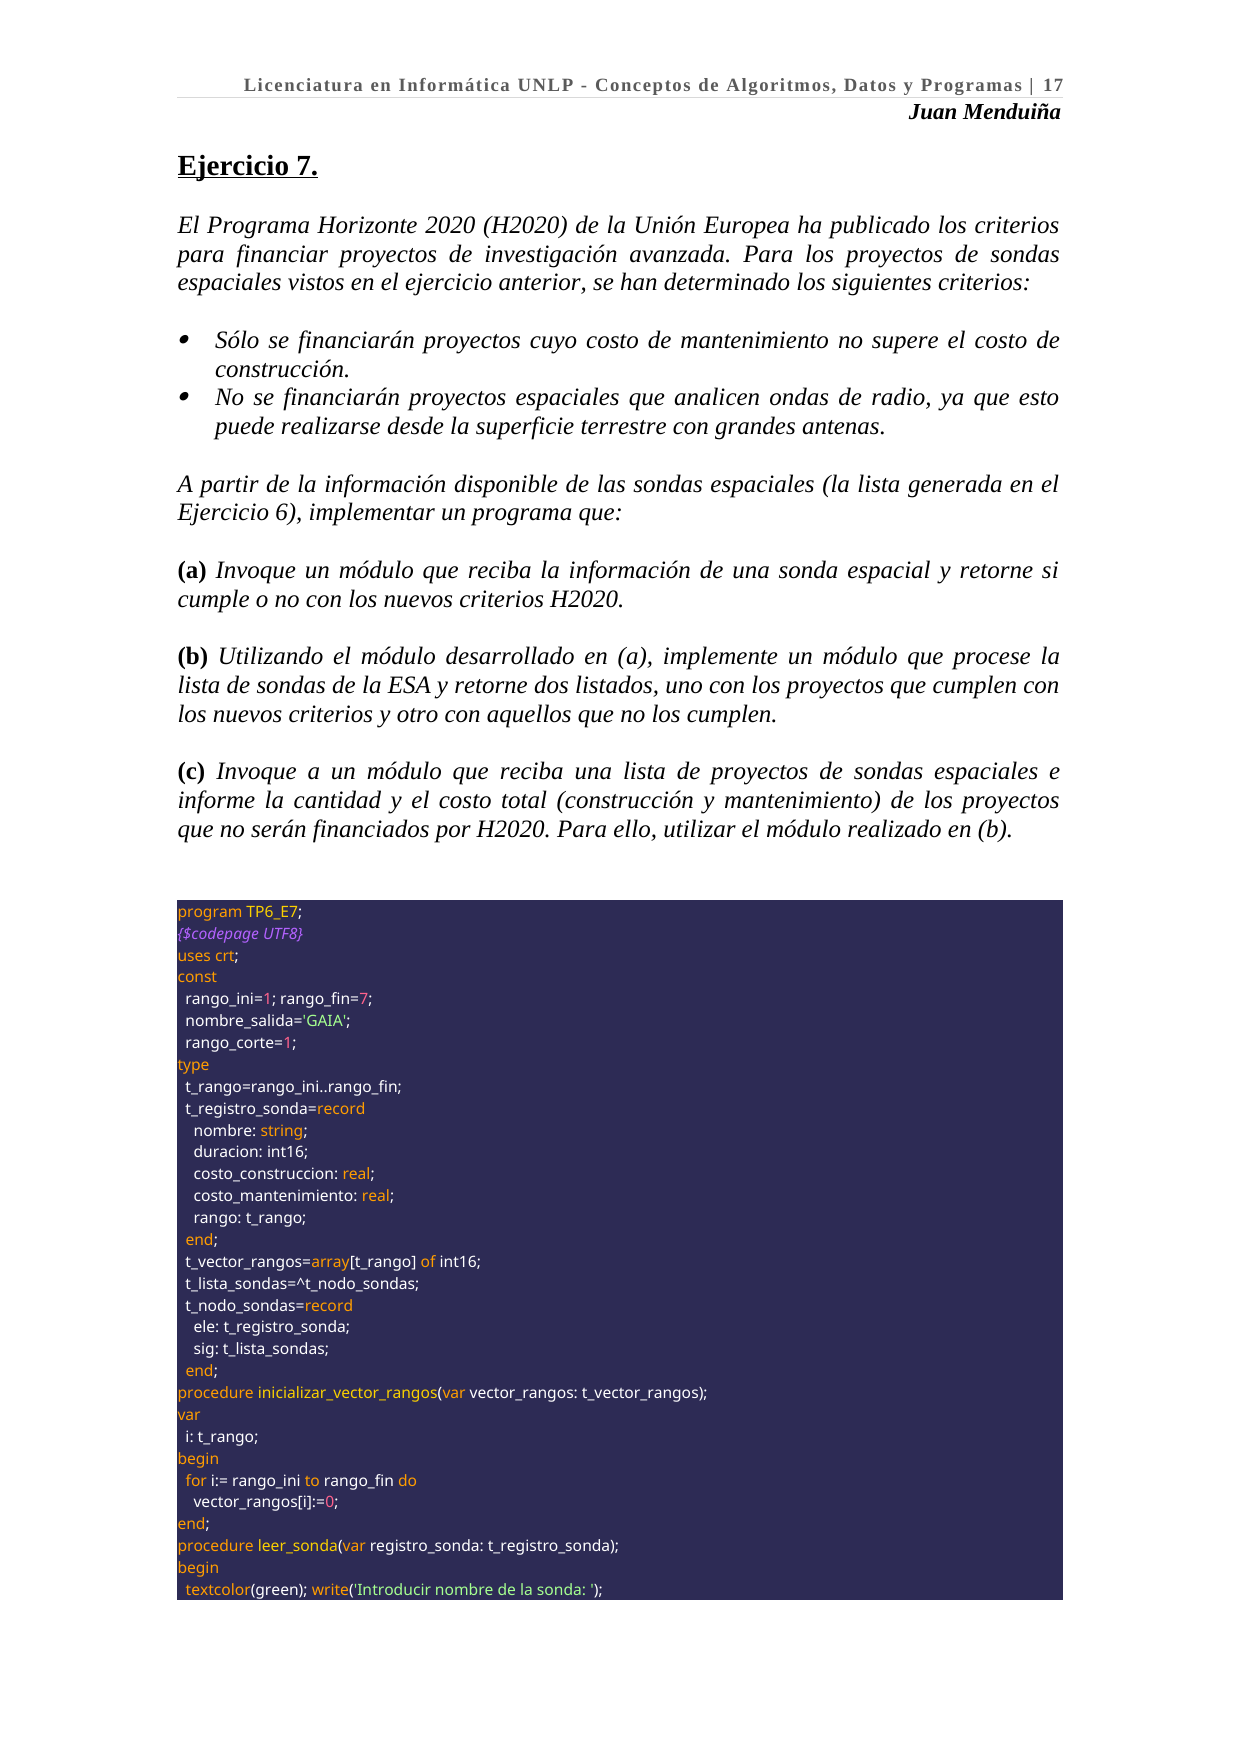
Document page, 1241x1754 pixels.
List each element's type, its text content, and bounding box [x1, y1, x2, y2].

text end; [177, 1512, 1063, 1534]
text t_vector_rangos=array[t_rango] of int16; [177, 1250, 1063, 1272]
text El Programa Horizonte 2020 (H2020) de la Unión Europea ha publicado los criterios para financiar proyectos de investigación avanzada. Para los proyectos de sondas espaciales vistos en el ejercicio anterior, se han determinado los siguientes criterios: [177, 210, 1063, 296]
text costo_mantenimiento: real; [177, 1184, 1063, 1206]
text program TP6_E7; [177, 900, 1063, 922]
text t_rango=rango_ini..rango_fin; [177, 1075, 1063, 1097]
text ele: t_registro_sonda; [177, 1316, 1063, 1337]
text textcolor(green); write('Introducir nombre de la sonda: '); [177, 1578, 1063, 1600]
text var [177, 1403, 1063, 1425]
text t_registro_sonda=record [177, 1097, 1063, 1119]
text {$codepage UTF8} [177, 922, 1063, 944]
text const [177, 966, 1063, 987]
text sig: t_lista_sondas; [177, 1337, 1063, 1359]
text type [177, 1053, 1063, 1075]
text end; [177, 1228, 1063, 1250]
text rango_corte=1; [177, 1031, 1063, 1053]
list Sólo se financiarán proyectos cuyo costo de mantenimiento no supere el costo de construcción. [177, 325, 1063, 382]
text procedure inicializar_vector_rangos(var vector_rangos: t_vector_rangos); [177, 1381, 1063, 1403]
text for i:= rango_ini to rango_fin do [177, 1469, 1063, 1491]
text end; [177, 1359, 1063, 1381]
text rango: t_rango; [177, 1206, 1063, 1228]
text nombre_salida='GAIA'; [177, 1009, 1063, 1031]
list No se financiarán proyectos espaciales que analicen ondas de radio, ya que esto puede realizarse desde la superficie terrestre con grandes antenas. [177, 382, 1063, 440]
text procedure leer_sonda(var registro_sonda: t_registro_sonda); [177, 1534, 1063, 1556]
text (c) Invoque a un módulo que reciba una lista de proyectos de sondas espaciales e informe la cantidad y el costo total (construcción y mantenimiento) de los proyectos que no serán financiados por H2020. Para ello, utilizar el módulo realizado en (b). [177, 756, 1063, 842]
text duracion: int16; [177, 1141, 1063, 1162]
text nombre: string; [177, 1119, 1063, 1141]
text (b) Utilizando el módulo desarrollado en (a), implemente un módulo que procese la lista de sondas de la ESA y retorne dos listados, uno con los proyectos que cumplen con los nuevos criterios y otro con aquellos que no los cumplen. [177, 641, 1063, 727]
text (a) Invoque un módulo que reciba la información de una sonda espacial y retorne si cumple o no con los nuevos criterios H2020. [177, 555, 1063, 612]
text costo_construccion: real; [177, 1162, 1063, 1184]
text begin [177, 1556, 1063, 1578]
text uses crt; [177, 944, 1063, 966]
text A partir de la información disponible de las sondas espaciales (la lista generada en el Ejercicio 6), implementar un programa que: [177, 469, 1063, 526]
text t_lista_sondas=^t_nodo_sondas; [177, 1272, 1063, 1294]
text i: t_rango; [177, 1425, 1063, 1447]
text Ejercicio 7. [177, 148, 1063, 181]
text vector_rangos[i]:=0; [177, 1491, 1063, 1512]
text t_nodo_sondas=record [177, 1294, 1063, 1316]
text rango_ini=1; rango_fin=7; [177, 987, 1063, 1009]
text begin [177, 1447, 1063, 1469]
